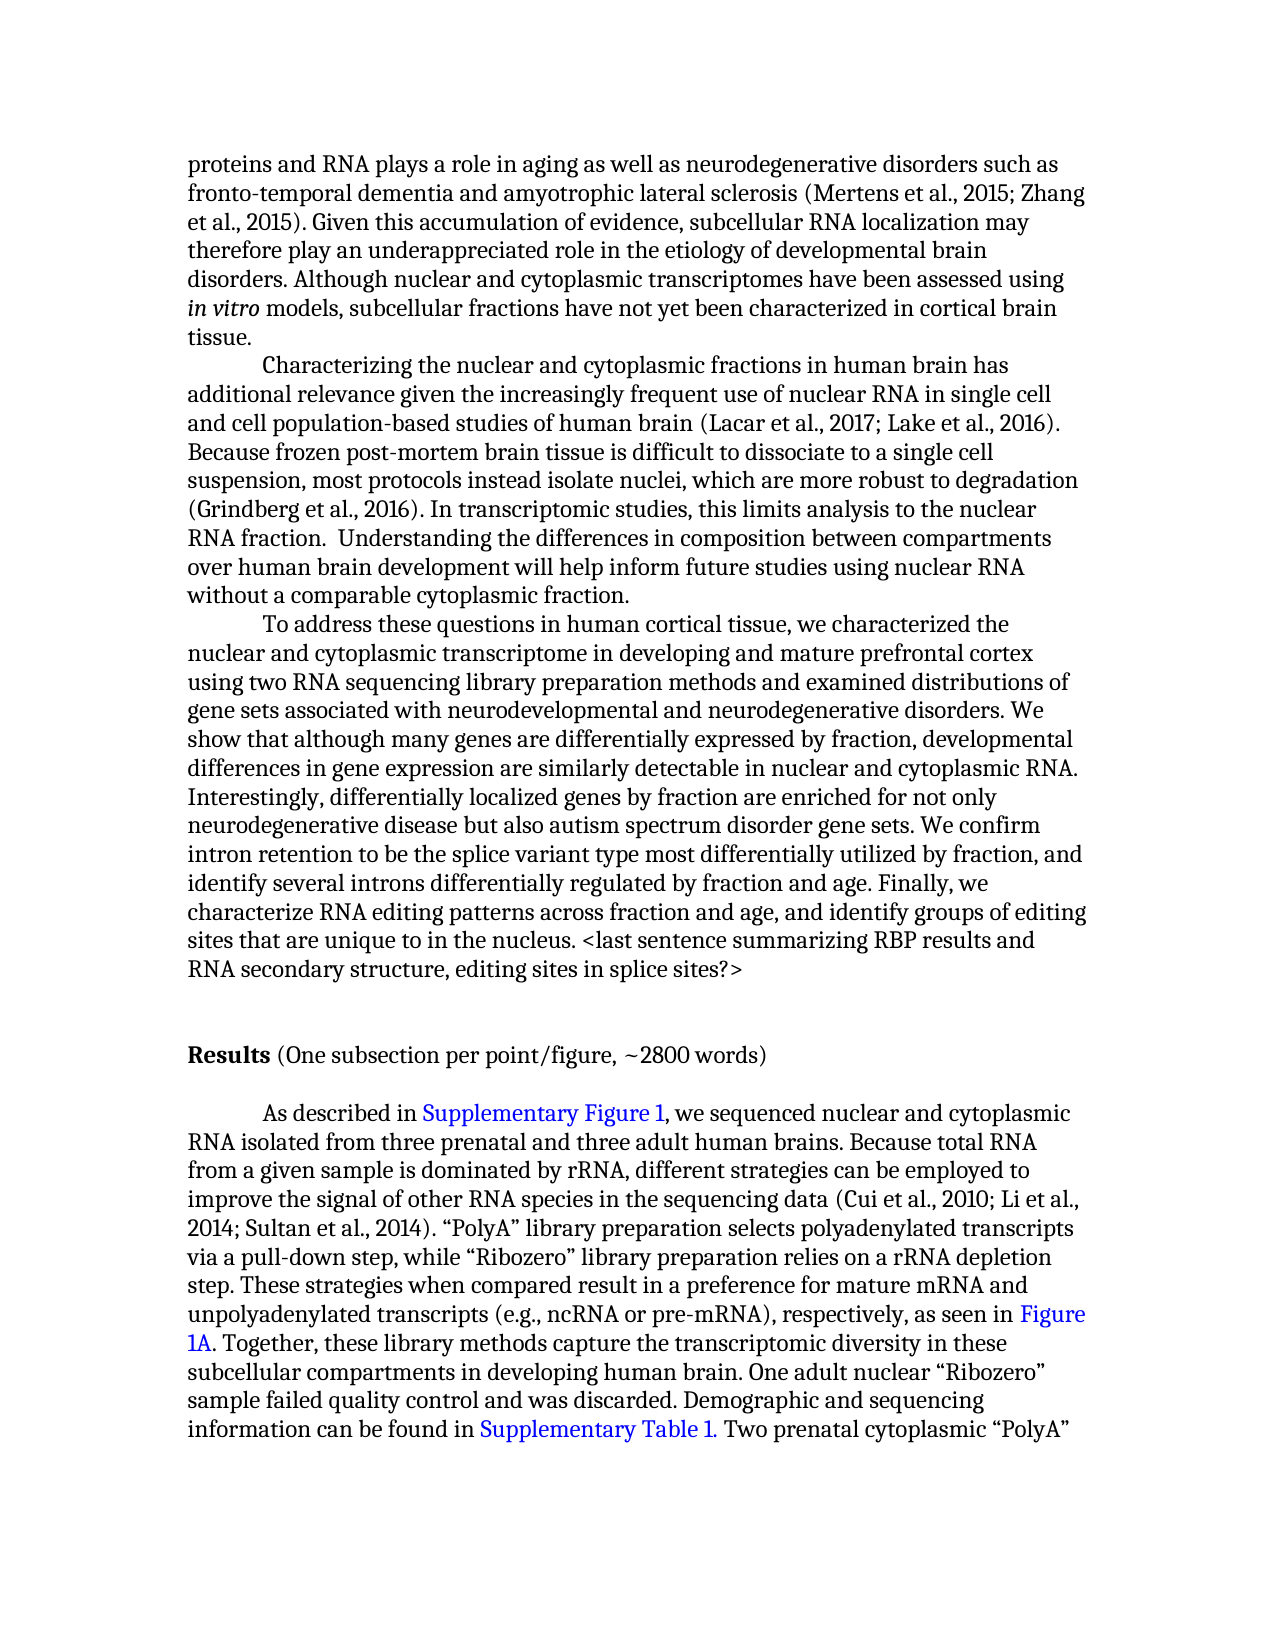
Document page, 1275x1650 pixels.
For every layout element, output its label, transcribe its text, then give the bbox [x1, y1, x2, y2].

text Characterizing the nuclear and cytoplasmic fractions in human brain has additional relevance given the increasingly frequent use of nuclear RNA in single cell and cell population-based studies of human brain (Lacar et al., 2017; Lake et al., 2016). Because frozen post-mortem brain tissue is difficult to dissociate to a single cell suspension, most protocols instead isolate nuclei, which are more robust to degradation (Grindberg et al., 2016). In transcriptomic studies, this limits analysis to the nuclear RNA fraction. Understanding the differences in composition between compartments over human brain development will help inform future studies using nuclear RNA without a comparable cytoplasmic fraction. [187, 351, 1087, 610]
text To address these questions in human cortical tissue, we characterized the nuclear and cytoplasmic transcriptome in developing and mature prefrontal cortex using two RNA sequencing library preparation methods and examined distributions of gene sets associated with neurodevelopmental and neurodegenerative disorders. We show that although many genes are differentially expressed by fraction, developmental differences in gene expression are similarly detectable in nuclear and cytoplasmic RNA. Interestingly, differentially localized genes by fraction are enriched for not only neurodegenerative disease but also autism spectrum disorder gene sets. We confirm intron retention to be the splice variant type most differentially utilized by fraction, and identify several introns differentially regulated by fraction and age. Finally, we characterize RNA editing patterns across fraction and age, and identify groups of editing sites that are unique to in the nucleus. <last sentence summarizing RBP results and RNA secondary structure, editing sites in splice sites?> [187, 610, 1087, 984]
text Results (One subsection per point/figure, ~2800 words) [187, 1041, 1087, 1070]
